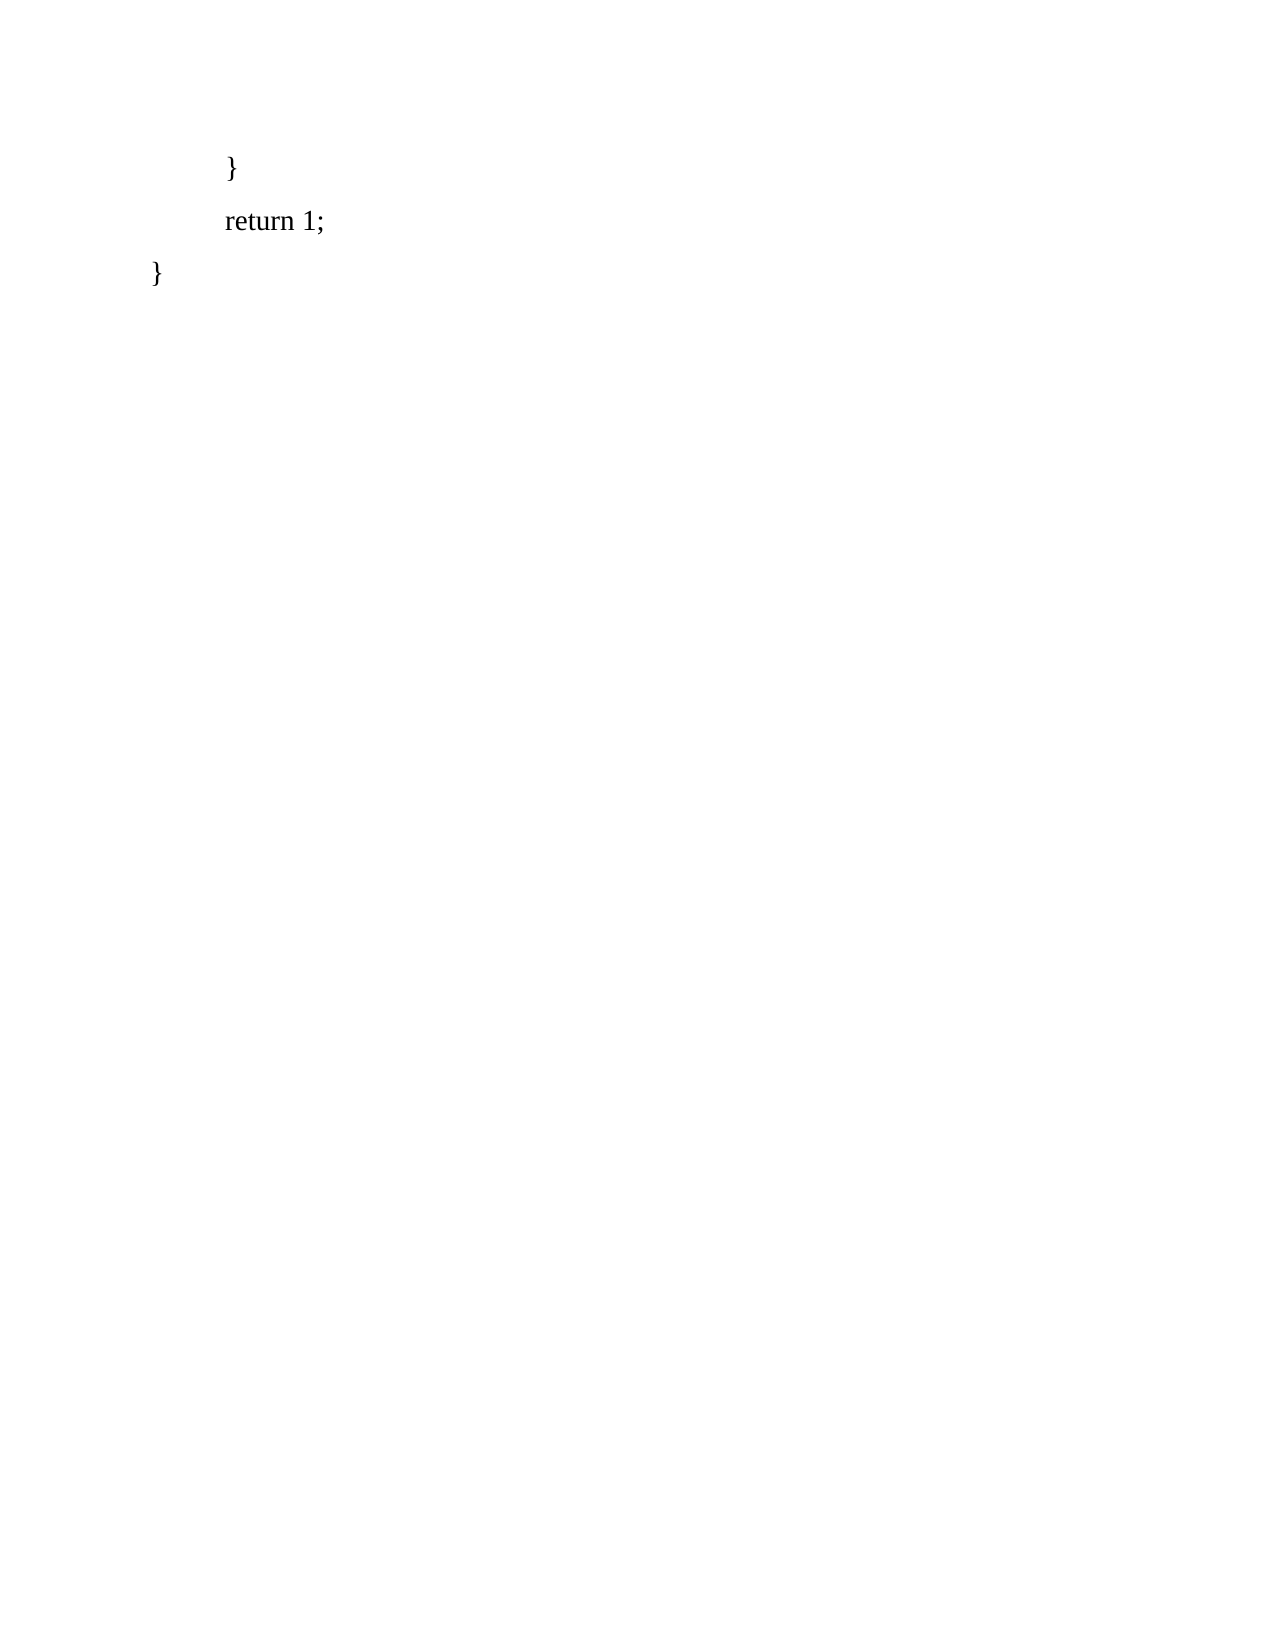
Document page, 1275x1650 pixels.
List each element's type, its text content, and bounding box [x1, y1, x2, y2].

text } [150, 256, 1125, 289]
text } [150, 150, 1125, 183]
text return 1; [150, 203, 1125, 236]
